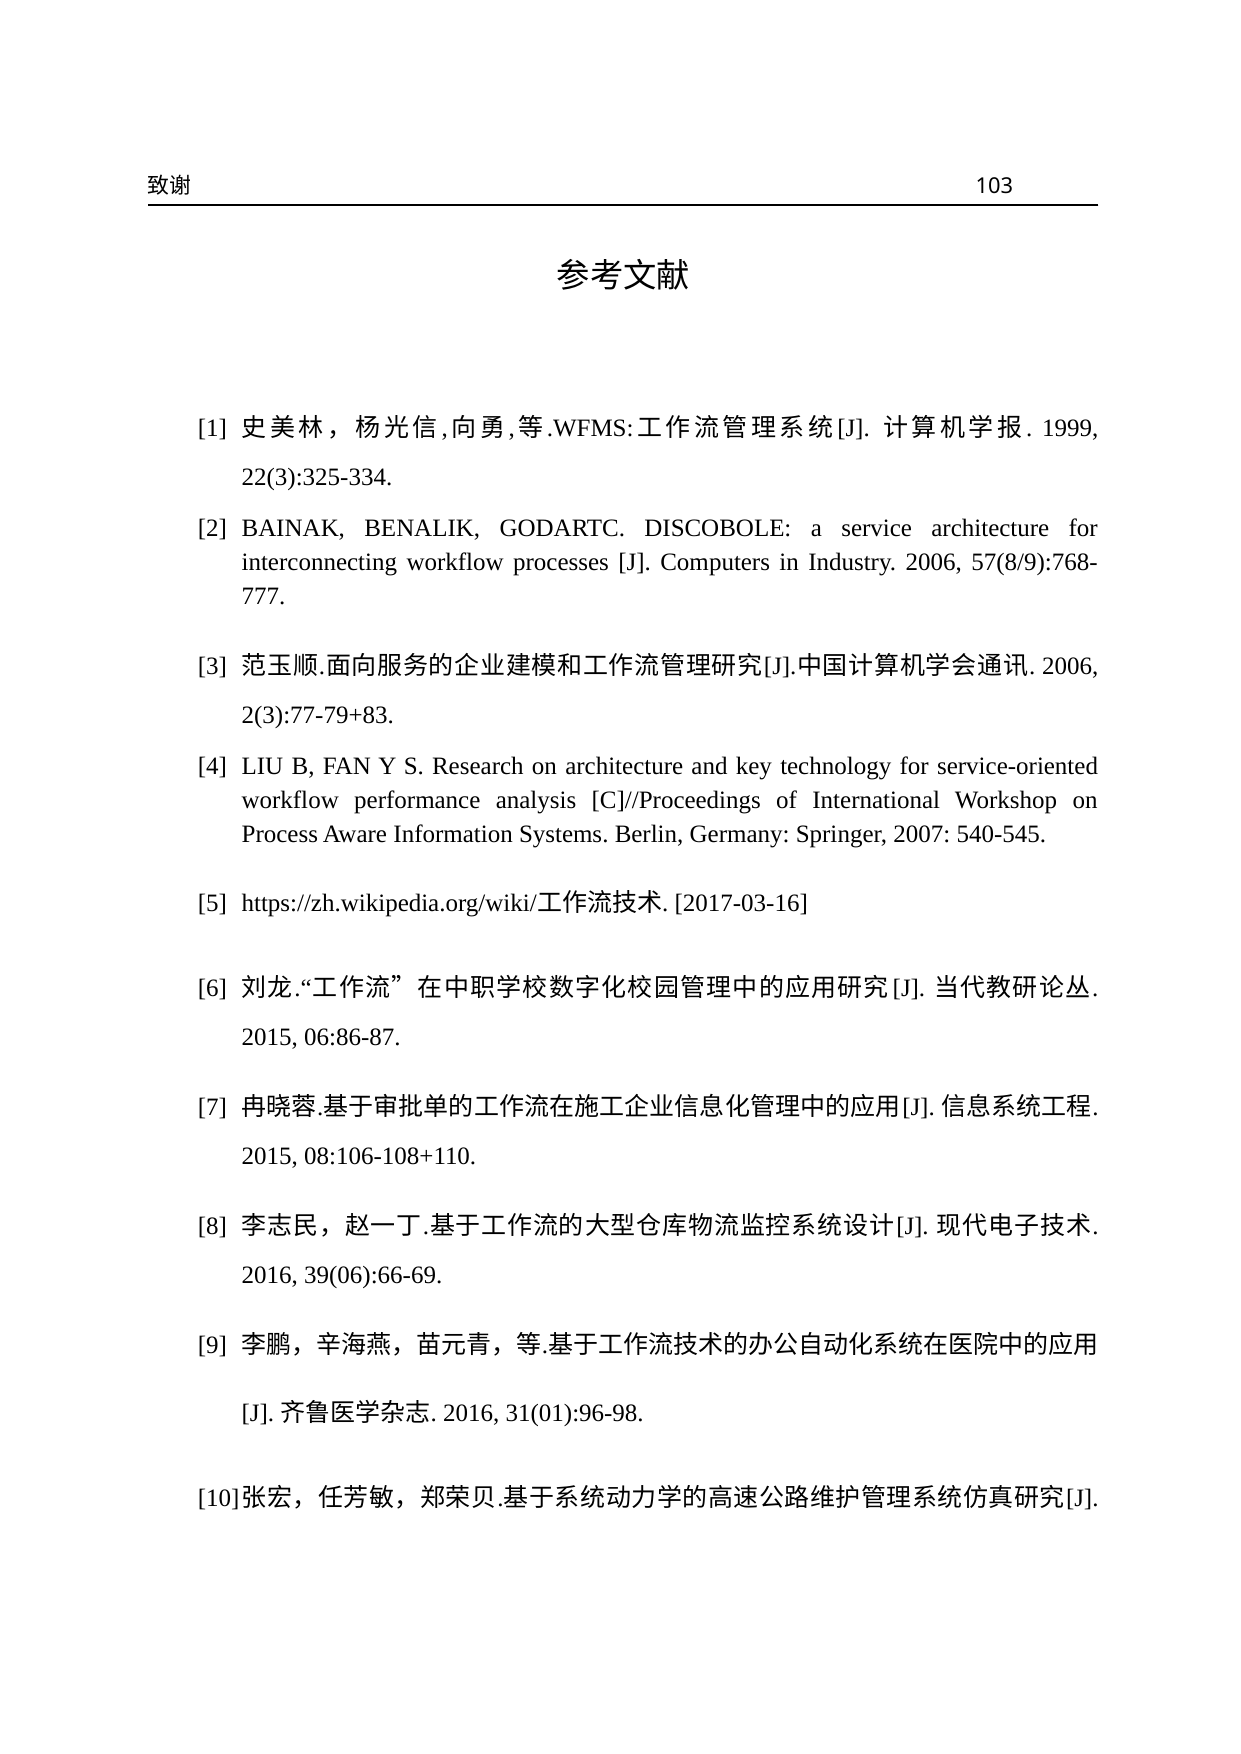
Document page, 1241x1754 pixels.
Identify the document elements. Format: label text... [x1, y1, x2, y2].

list 范玉顺.面向服务的企业建模和工作流管理研究[J].中国计算机学会通讯. 2006, 2(3):77-79+83. [198, 629, 1098, 731]
subtitle 参考文献 [148, 239, 1098, 307]
list 史美林，杨光信,向勇,等.WFMS:工作流管理系统[J]. 计算机学报. 1999, 22(3):325-334. [198, 392, 1098, 493]
list https://zh.wikipedia.org/wiki/工作流技术. [2017-03-16] [198, 867, 1098, 935]
list BAINAK, BENALIK, GODARTC. DISCOBOLE: a service architecture for interconnecting workflow processes [J]. Computers in Industry. 2006, 57(8/9):768-777. [198, 510, 1098, 612]
list 李志民，赵一丁.基于工作流的大型仓库物流监控系统设计[J]. 现代电子技术. 2016, 39(06):66-69. [198, 1189, 1098, 1291]
list 冉晓蓉.基于审批单的工作流在施工企业信息化管理中的应用[J]. 信息系统工程. 2015, 08:106-108+110. [198, 1071, 1098, 1173]
list 李鹏，辛海燕，苗元青，等.基于工作流技术的办公自动化系统在医院中的应用[J]. 齐鲁医学杂志. 2016, 31(01):96-98. [198, 1308, 1098, 1444]
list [198, 1461, 1098, 1529]
list LIU B, FAN Y S. Research on architecture and key technology for service-oriented workflow performance analysis [C]//Proceedings of International Workshop on Process Aware Information Systems. Berlin, Germany: Springer, 2007: 540-545. [198, 748, 1098, 850]
list 刘龙.“工作流”在中职学校数字化校园管理中的应用研究[J]. 当代教研论丛. 2015, 06:86-87. [198, 952, 1098, 1054]
